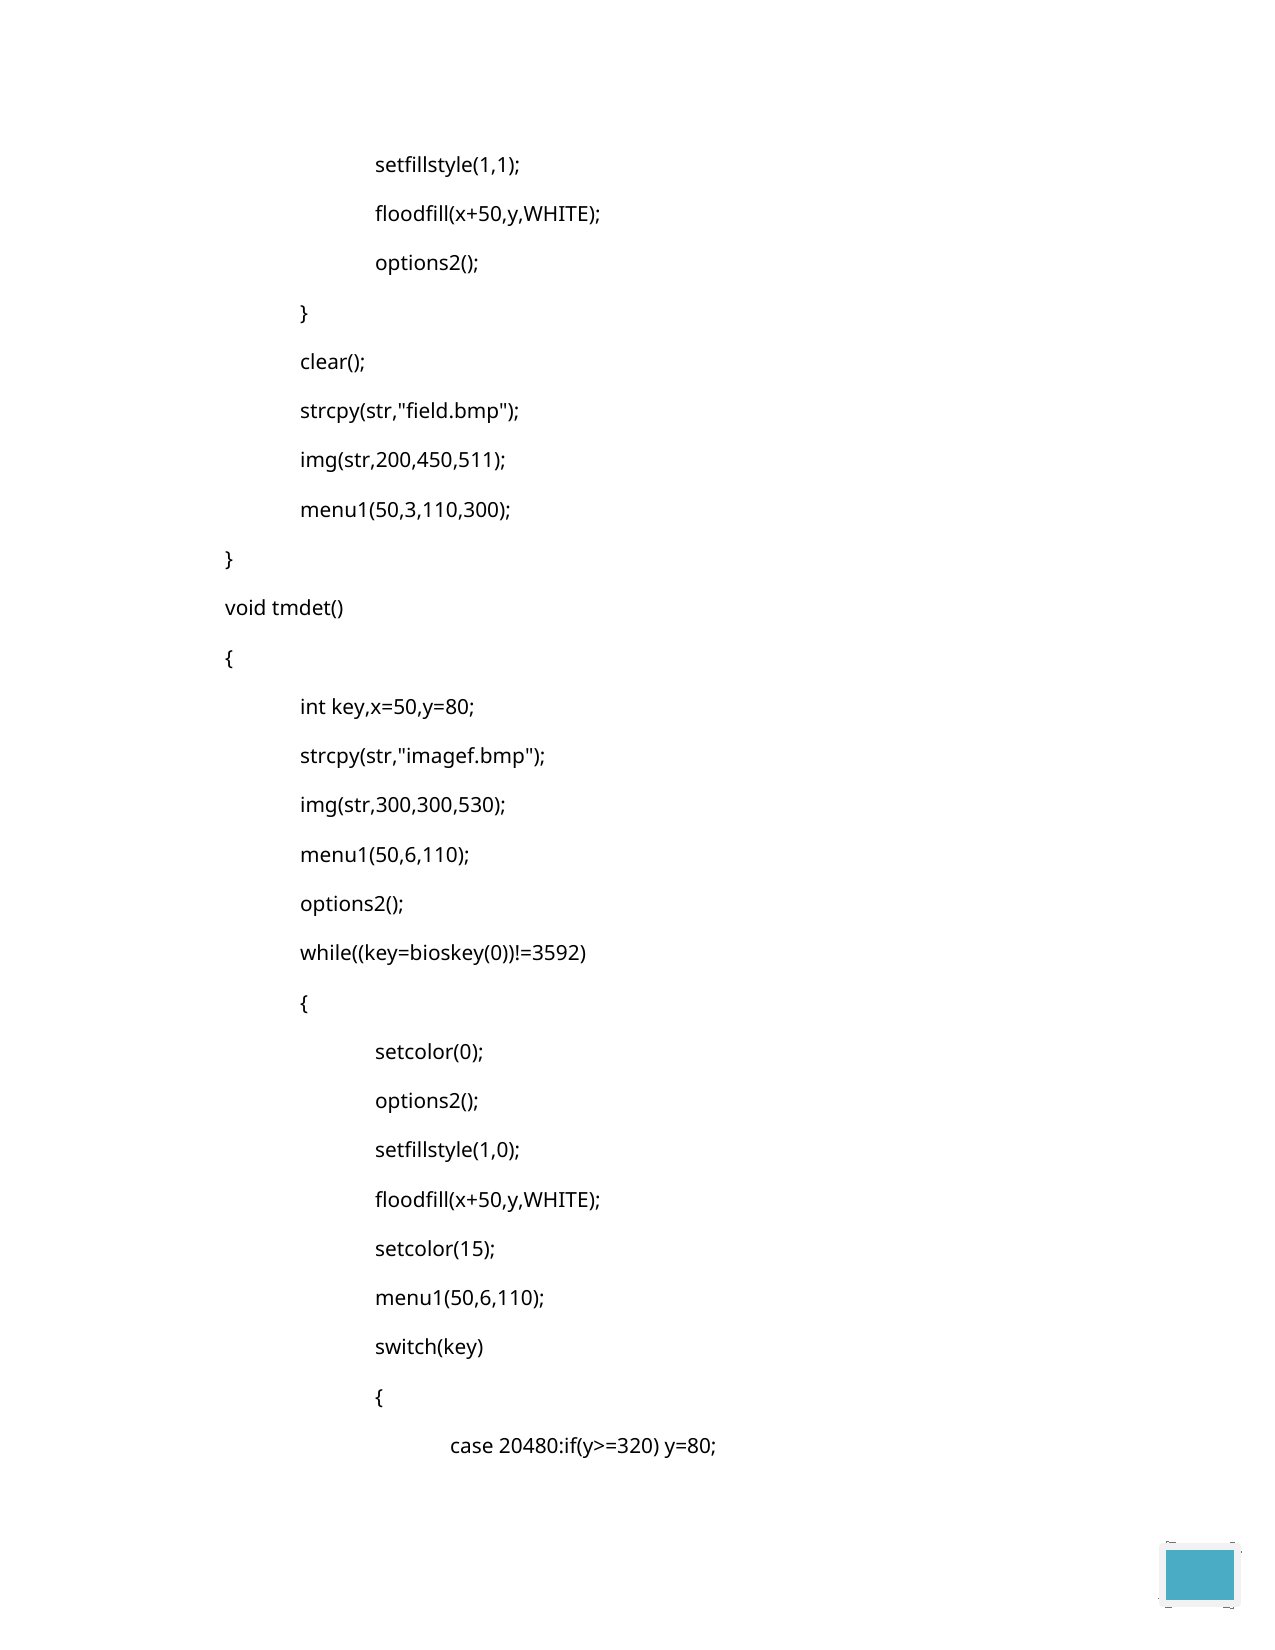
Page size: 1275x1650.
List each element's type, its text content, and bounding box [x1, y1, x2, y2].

text menu1(50,6,110); [225, 1283, 1125, 1312]
text floodfill(x+50,y,WHITE); [225, 199, 1125, 228]
text int key,x=50,y=80; [225, 692, 1125, 720]
text options2(); [225, 889, 1125, 917]
text while((key=bioskey(0))!=3592) [225, 938, 1125, 967]
text clear(); [225, 347, 1125, 376]
text } [225, 298, 1125, 326]
text floodfill(x+50,y,WHITE); [225, 1185, 1125, 1213]
text menu1(50,3,110,300); [225, 495, 1125, 523]
text { [225, 988, 1125, 1016]
text img(str,300,300,530); [225, 791, 1125, 819]
text menu1(50,6,110); [225, 840, 1125, 868]
text case 20480:if(y>=320) y=80; [225, 1431, 1125, 1459]
text { [225, 1382, 1125, 1410]
text setfillstyle(1,1); [225, 150, 1125, 178]
text setfillstyle(1,0); [225, 1135, 1125, 1164]
text strcpy(str,"field.bmp"); [225, 396, 1125, 425]
text options2(); [225, 1086, 1125, 1114]
text setcolor(0); [225, 1037, 1125, 1065]
text img(str,200,450,511); [225, 446, 1125, 474]
text strcpy(str,"imagef.bmp"); [225, 741, 1125, 770]
text switch(key) [225, 1332, 1125, 1361]
text void tmdet() [225, 593, 1125, 622]
text options2(); [225, 248, 1125, 277]
text } [225, 544, 1125, 573]
text setcolor(15); [225, 1234, 1125, 1262]
text { [225, 643, 1125, 671]
